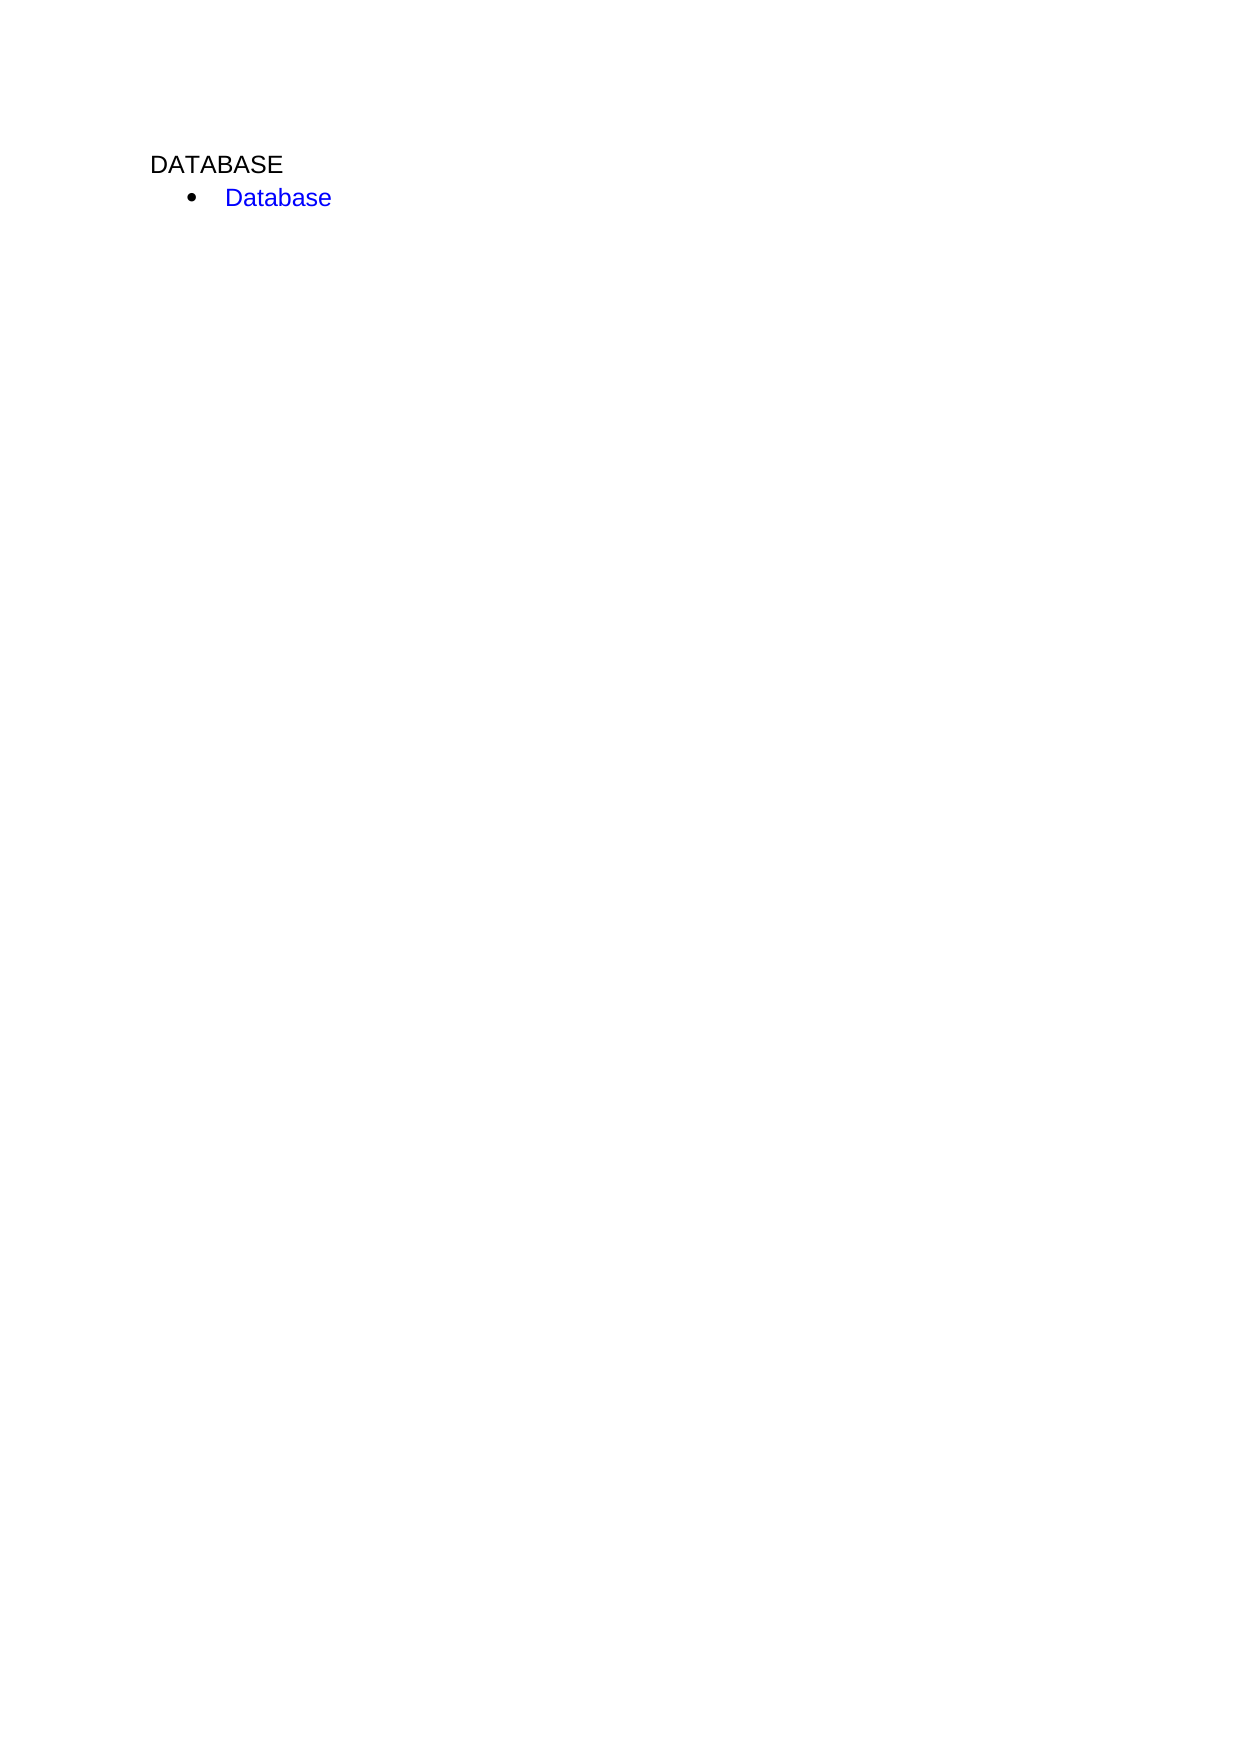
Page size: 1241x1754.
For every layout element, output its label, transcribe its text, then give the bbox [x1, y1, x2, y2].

text DATABASE [150, 150, 1090, 179]
list Database [187, 183, 1090, 212]
